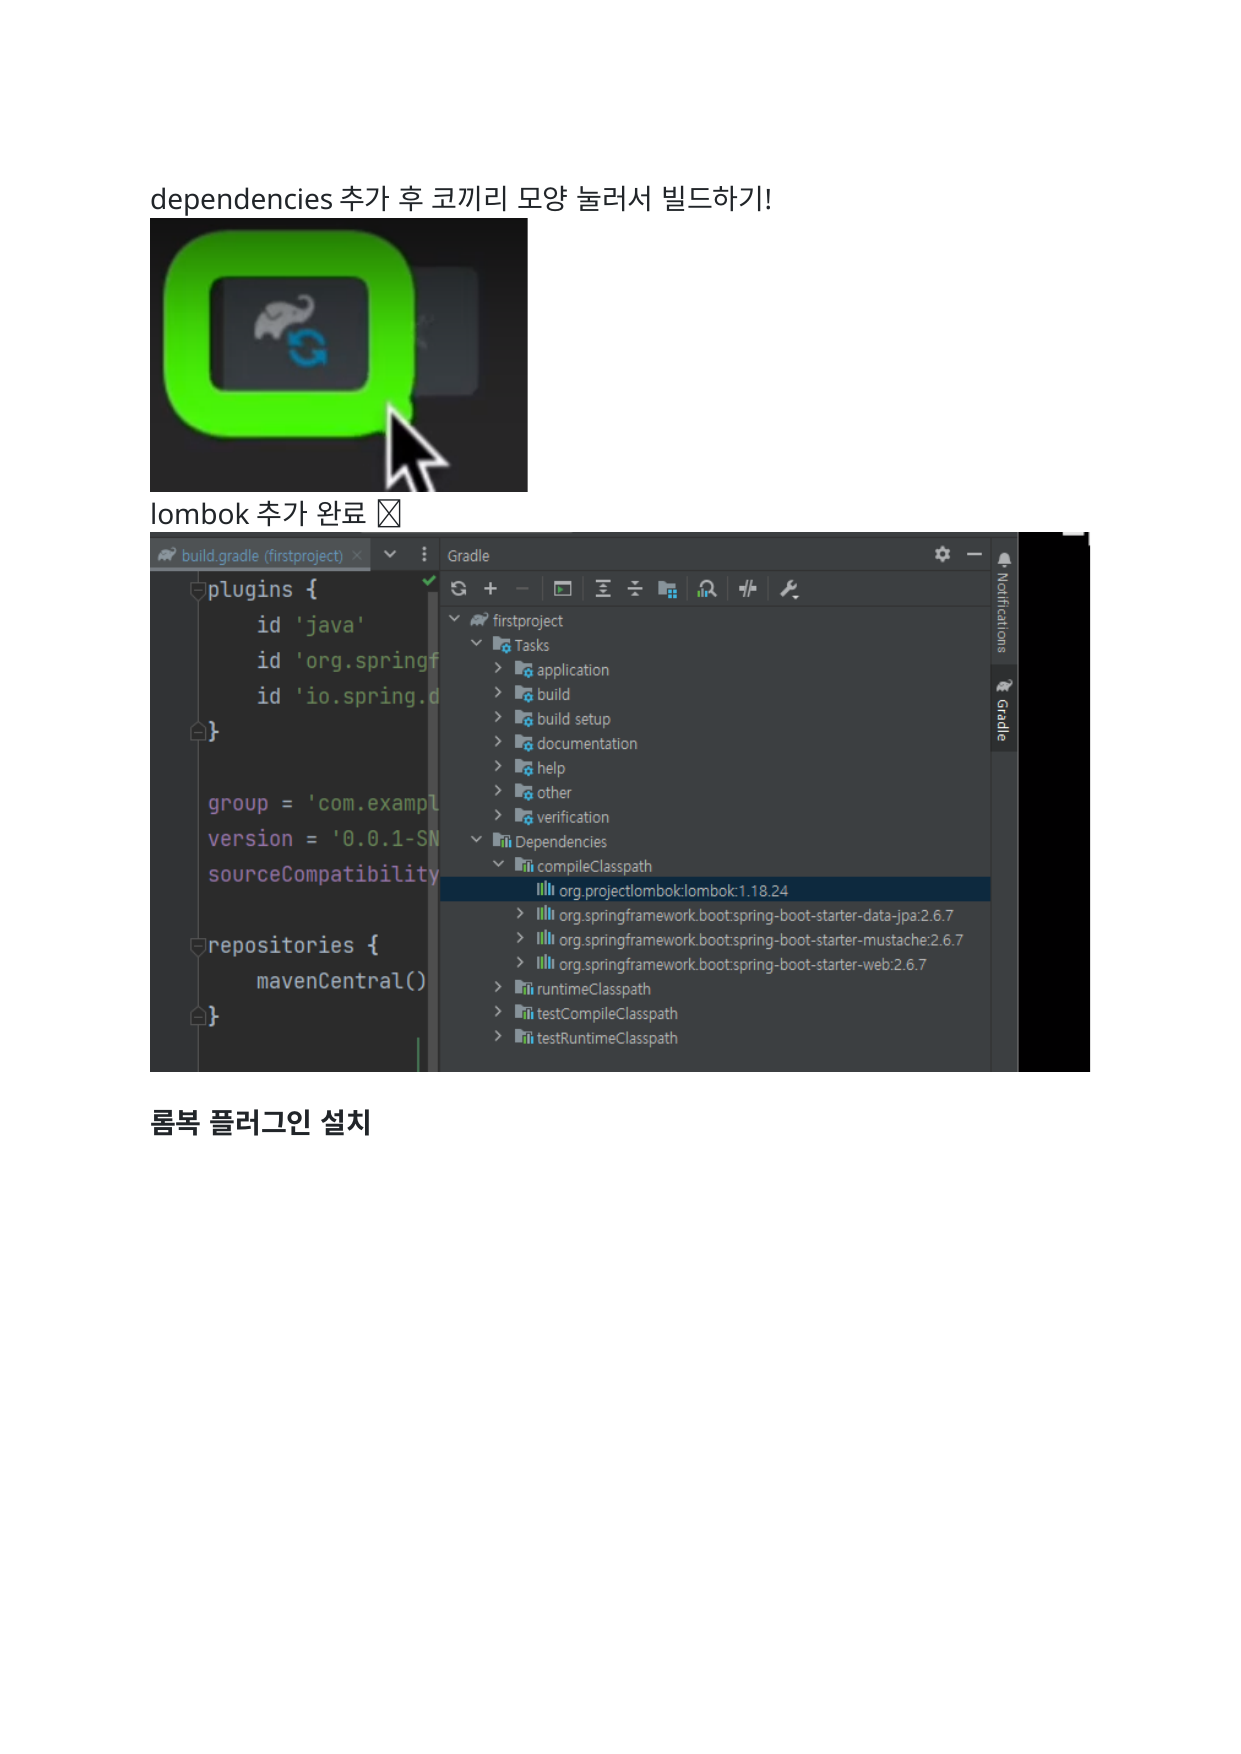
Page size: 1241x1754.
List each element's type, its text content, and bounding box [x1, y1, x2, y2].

picture [150, 218, 528, 492]
text 롬복 플러그인 설치 [150, 1101, 1090, 1141]
picture [150, 532, 1091, 1072]
